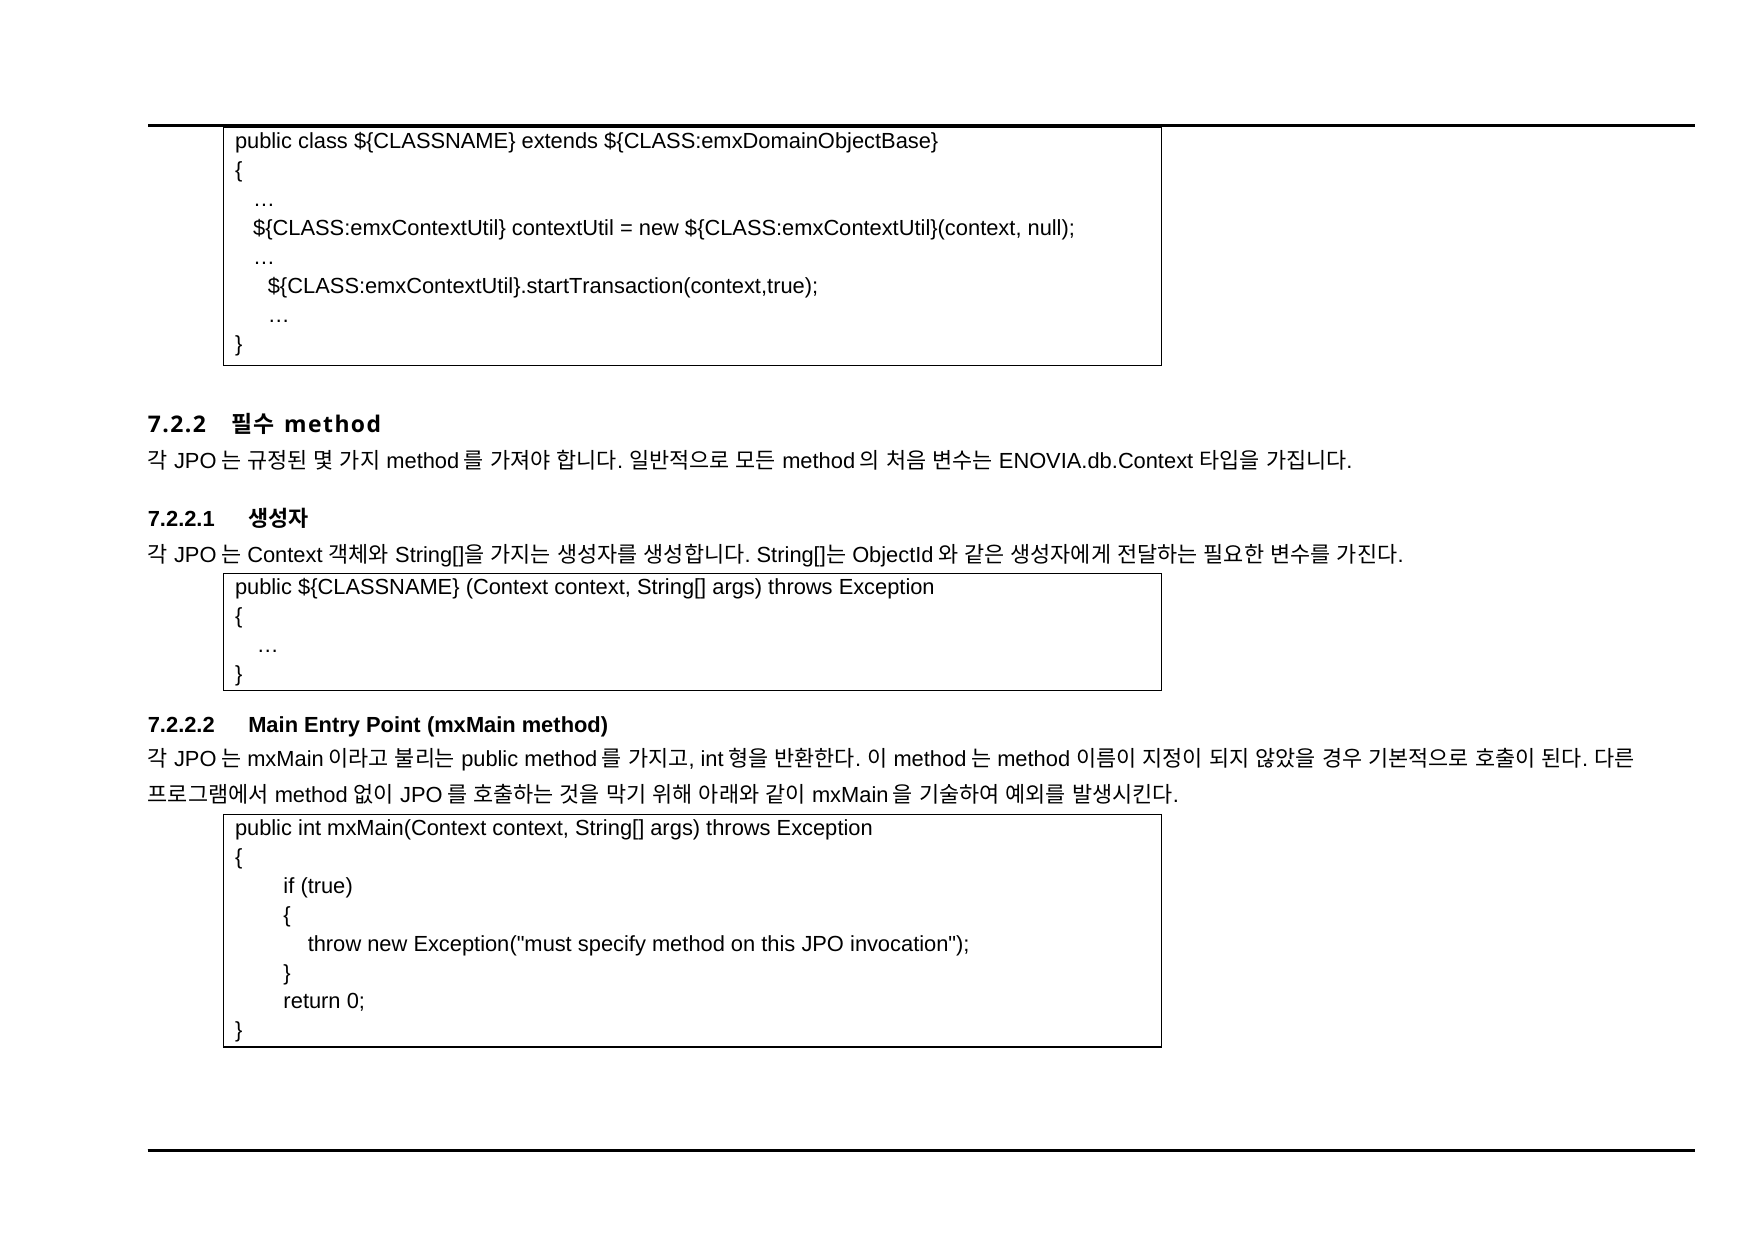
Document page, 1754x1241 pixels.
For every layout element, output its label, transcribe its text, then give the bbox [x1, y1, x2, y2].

text 각 JPO는 mxMain이라고 불리는 public method를 가지고, int형을 반환한다. 이 method는 method 이름이 지정이 되지 않았을 경우 기본적으로 호출이 된다. 다른 프로그램에서 method 없이 JPO를 호출하는 것을 막기 위해 아래와 같이 mxMain을 기술하여 예외를 발생시킨다. [148, 741, 1695, 809]
text 각 JPO는 규정된 몇 가지 method를 가져야 합니다. 일반적으로 모든 method의 처음 변수는 ENOVIA.db.Context 타입을 가집니다. [148, 443, 1695, 475]
table_header public ${CLASSNAME} (Context context, String[] args) throws Exception { … } [224, 574, 1161, 690]
subtitle Main Entry Point (mxMain method) [148, 712, 1695, 737]
table_cell public class ${CLASSNAME} extends ${CLASS:emxDomainObjectBase} { … ${CLASS:emxContextUtil} contextUtil = new ${CLASS:emxContextUtil}(context, null); … ${CLASS:emxContextUtil}.startTransaction(context,true); … } [224, 128, 1161, 365]
text 각 JPO는 Context 객체와 String[]을 가지는 생성자를 생성합니다. String[]는 ObjectId와 같은 생성자에게 전달하는 필요한 변수를 가진다. [148, 537, 1695, 568]
subtitle 생성자 [148, 501, 1695, 532]
table_header public int mxMain(Context context, String[] args) throws Exception { if (true) { throw new Exception("must specify method on this JPO invocation"); } return 0; } [224, 815, 1161, 1046]
subtitle 필수 method [148, 406, 1695, 439]
